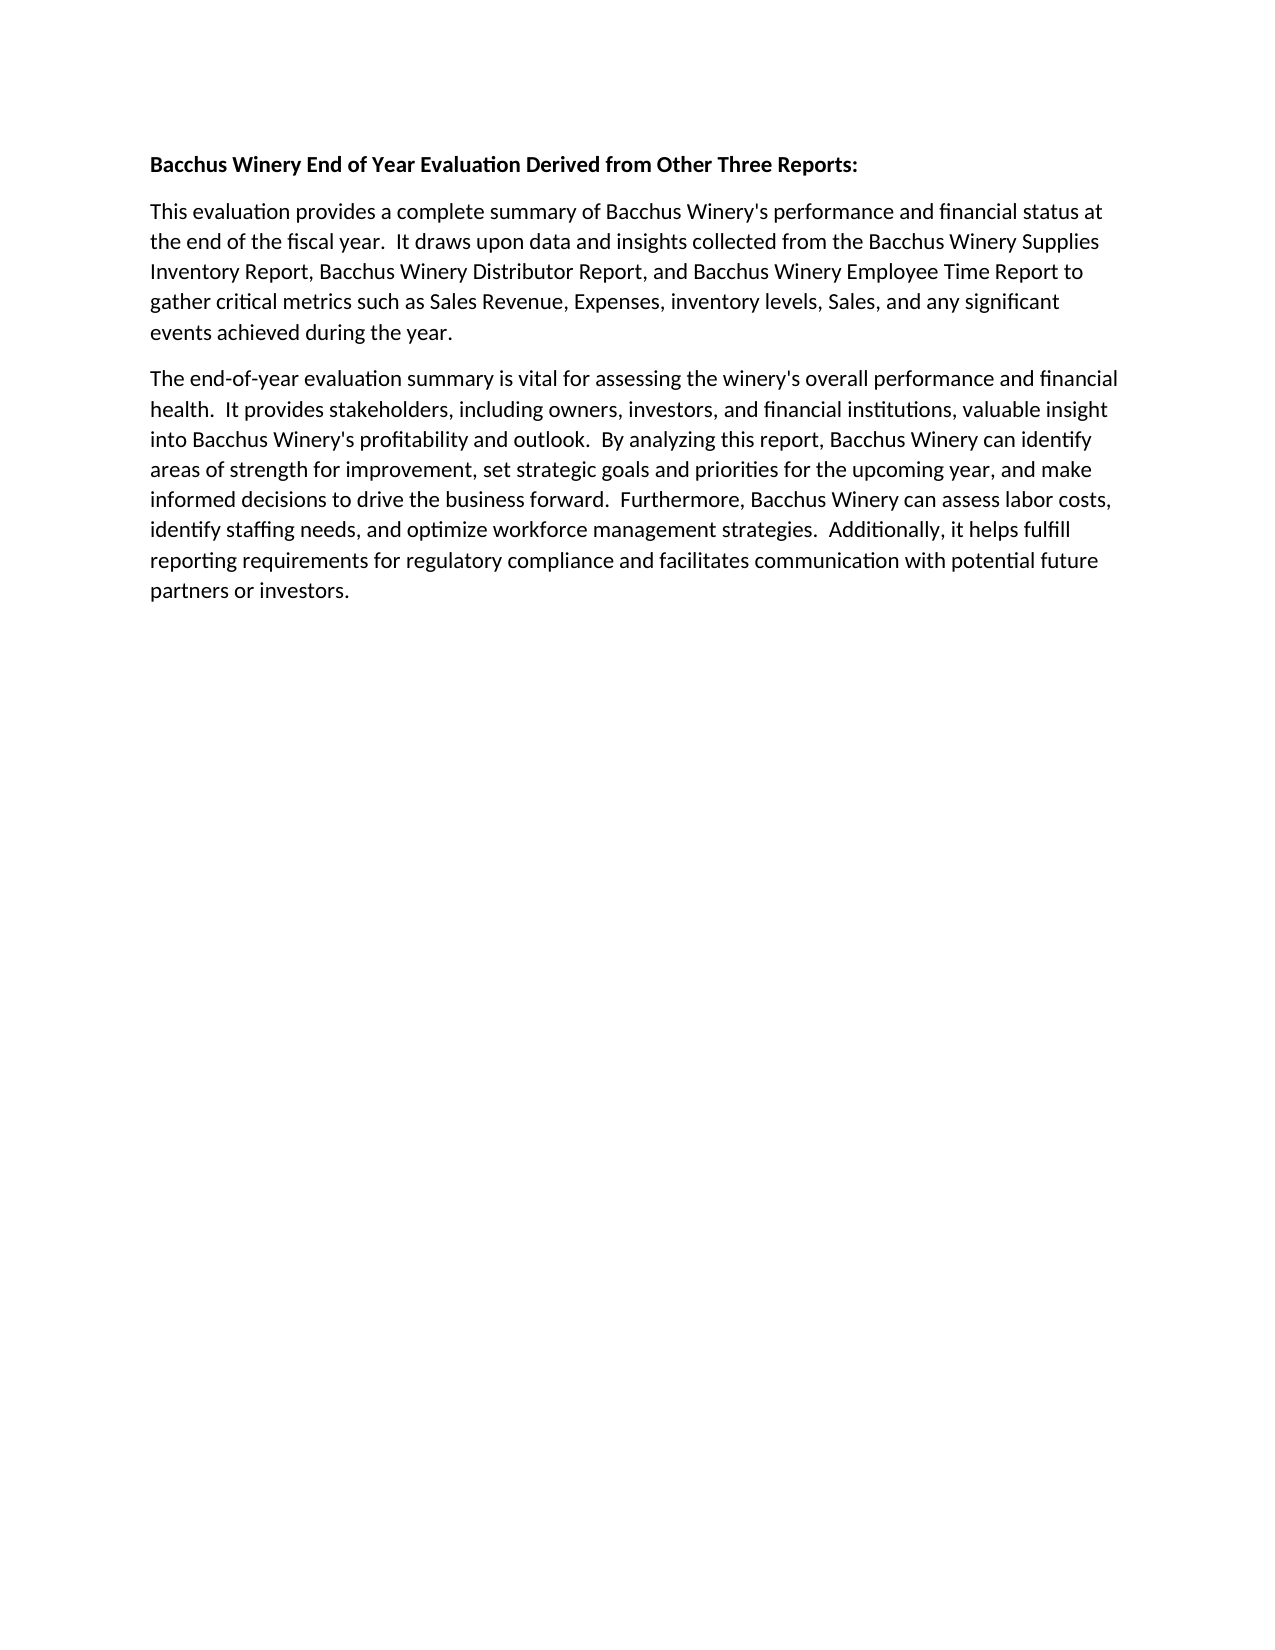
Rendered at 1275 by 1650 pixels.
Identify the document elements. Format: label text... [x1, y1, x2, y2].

text Bacchus Winery End of Year Evaluation Derived from Other Three Reports: [150, 150, 1125, 178]
text This evaluation provides a complete summary of Bacchus Winery's performance and financial status at the end of the fiscal year. It draws upon data and insights collected from the Bacchus Winery Supplies Inventory Report, Bacchus Winery Distributor Report, and Bacchus Winery Employee Time Report to gather critical metrics such as Sales Revenue, Expenses, inventory levels, Sales, and any significant events achieved during the year. [150, 197, 1125, 346]
text The end-of-year evaluation summary is vital for assessing the winery's overall performance and financial health. It provides stakeholders, including owners, investors, and financial institutions, valuable insight into Bacchus Winery's profitability and outlook. By analyzing this report, Bacchus Winery can identify areas of strength for improvement, set strategic goals and priorities for the upcoming year, and make informed decisions to drive the business forward. Furthermore, Bacchus Winery can assess labor costs, identify staffing needs, and optimize workforce management strategies. Additionally, it helps fulfill reporting requirements for regulatory compliance and facilitates communication with potential future partners or investors. [150, 364, 1125, 604]
